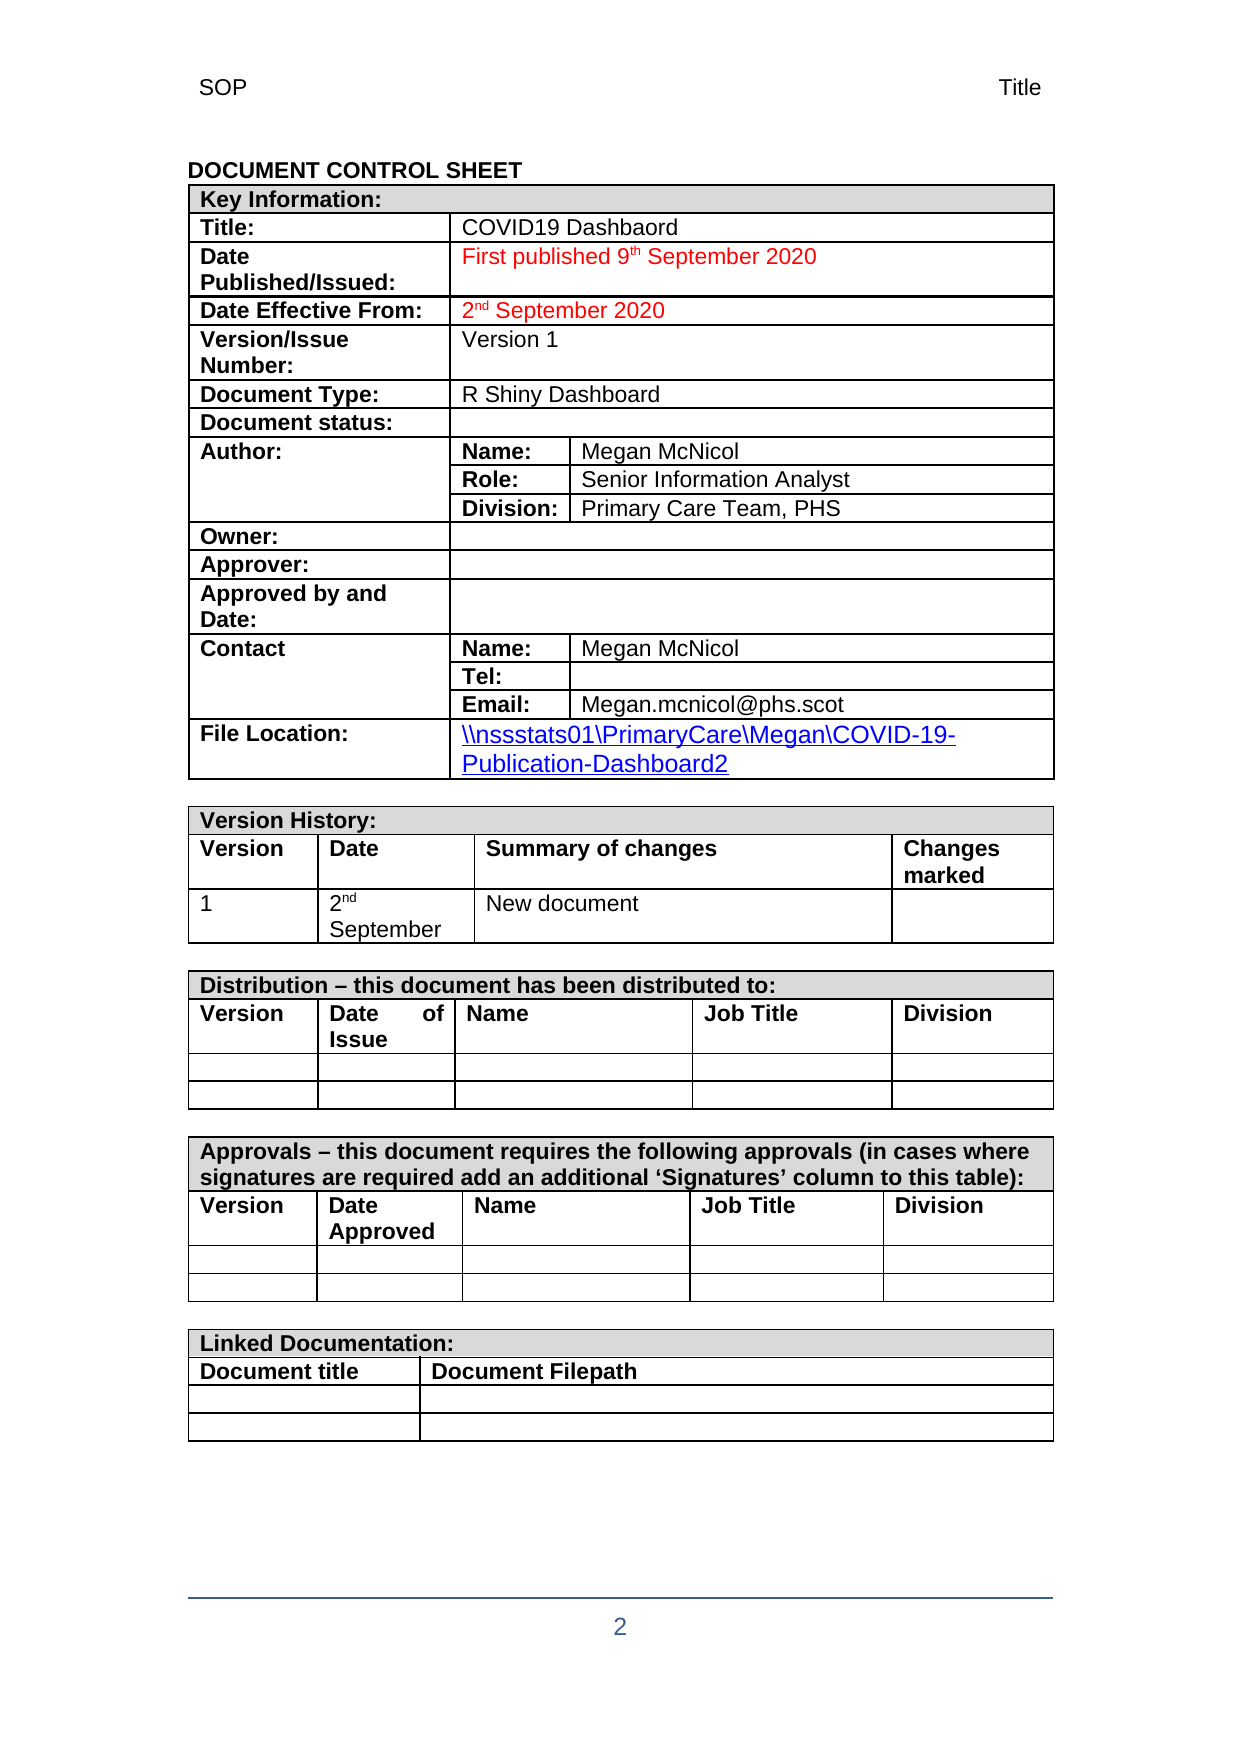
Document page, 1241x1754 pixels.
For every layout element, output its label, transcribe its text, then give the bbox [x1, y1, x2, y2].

table_cell New document [475, 890, 891, 942]
table_cell Tel: [451, 663, 569, 689]
table_cell [451, 523, 1053, 549]
table_cell Version 1 [451, 326, 1053, 379]
table_cell Version [189, 1000, 317, 1052]
table_cell Contact [190, 635, 449, 718]
table_cell [189, 1054, 317, 1080]
table_cell [318, 1246, 462, 1273]
table_cell [319, 1054, 454, 1080]
table_cell Job Title [691, 1192, 883, 1245]
table_cell [421, 1414, 1053, 1440]
table_cell Author: [190, 438, 449, 521]
table_cell [691, 1274, 883, 1301]
table_cell Division [893, 1000, 1053, 1052]
table_cell Approved by and Date: [190, 580, 449, 632]
table_cell [319, 1082, 454, 1108]
table_cell Job Title [693, 1000, 891, 1052]
table_cell Approver: [190, 551, 449, 578]
table_cell [421, 1386, 1053, 1412]
table_cell Name [463, 1192, 689, 1245]
table_cell [463, 1246, 689, 1273]
table_header Key Information: [190, 186, 1053, 212]
table_cell [691, 1246, 883, 1273]
table_cell Senior Information Analyst [571, 466, 1053, 492]
table_cell Megan McNicol [571, 635, 1053, 661]
table_cell R Shiny Dashboard [451, 381, 1053, 407]
table_cell Date [319, 835, 474, 888]
table_cell Date Effective From: [190, 298, 449, 324]
table_cell [189, 1414, 419, 1440]
table_cell [451, 409, 1053, 436]
table_cell Megan McNicol [571, 438, 1053, 464]
table_cell Title: [190, 214, 449, 241]
table_cell [893, 1082, 1053, 1108]
table_cell Version [189, 835, 317, 888]
table_cell Role: [451, 466, 569, 492]
table_cell Date Approved [318, 1192, 462, 1245]
table_cell Changes marked [893, 835, 1053, 888]
table_cell Document Filepath [421, 1358, 1053, 1384]
table_cell 1 [189, 890, 317, 942]
table_cell \\nssstats01\PrimaryCare\Megan\COVID-19-Publication-Dashboard2 [451, 720, 1053, 777]
table_cell [189, 1082, 317, 1108]
table_cell [451, 551, 1053, 578]
table_cell COVID19 Dashbaord [451, 214, 1053, 241]
table_cell Date of Issue [319, 1000, 454, 1052]
table_cell [456, 1082, 692, 1108]
table_cell Document Type: [190, 381, 449, 407]
table_cell [884, 1246, 1053, 1273]
table_cell First published 9th September 2020 [451, 243, 1053, 295]
table_cell [456, 1054, 692, 1080]
table_header Distribution – this document has been distributed to: [189, 972, 1053, 998]
table_cell [693, 1054, 891, 1080]
table_cell [571, 663, 1053, 689]
table_cell [893, 890, 1053, 942]
table_header Version History: [189, 807, 1053, 834]
table_cell [189, 1386, 419, 1412]
table_cell Date Published/Issued: [190, 243, 449, 295]
table_cell Document status: [190, 409, 449, 436]
table_cell [189, 1274, 316, 1301]
table_cell Name: [451, 635, 569, 661]
table_cell 2nd September 2020 [451, 298, 1053, 324]
table_cell Name [456, 1000, 692, 1052]
table_cell [189, 1246, 316, 1273]
table_cell Division [884, 1192, 1053, 1245]
table_header Approvals – this document requires the following approvals (in cases where signatures are required add an additional ‘Signatures’ column to this table): [189, 1138, 1053, 1190]
table_header Linked Documentation: [189, 1330, 1053, 1356]
table_cell Megan.mcnicol@phs.scot [571, 691, 1053, 718]
table_cell [693, 1082, 891, 1108]
table_cell Version/Issue Number: [190, 326, 449, 379]
table_cell Owner: [190, 523, 449, 549]
table_cell File Location: [190, 720, 449, 777]
table_cell [884, 1274, 1053, 1301]
table_cell 2nd September [319, 890, 474, 942]
table_cell [893, 1054, 1053, 1080]
table_cell Division: [451, 495, 569, 521]
text DOCUMENT CONTROL SHEET [187, 157, 1053, 184]
table_cell [318, 1274, 462, 1301]
table_cell Summary of changes [475, 835, 891, 888]
table_cell Primary Care Team, PHS [571, 495, 1053, 521]
table_cell Name: [451, 438, 569, 464]
table_cell Version [189, 1192, 316, 1245]
table_cell [451, 580, 1053, 632]
table_cell Email: [451, 691, 569, 718]
table_cell Document title [189, 1358, 419, 1384]
table_cell [463, 1274, 689, 1301]
